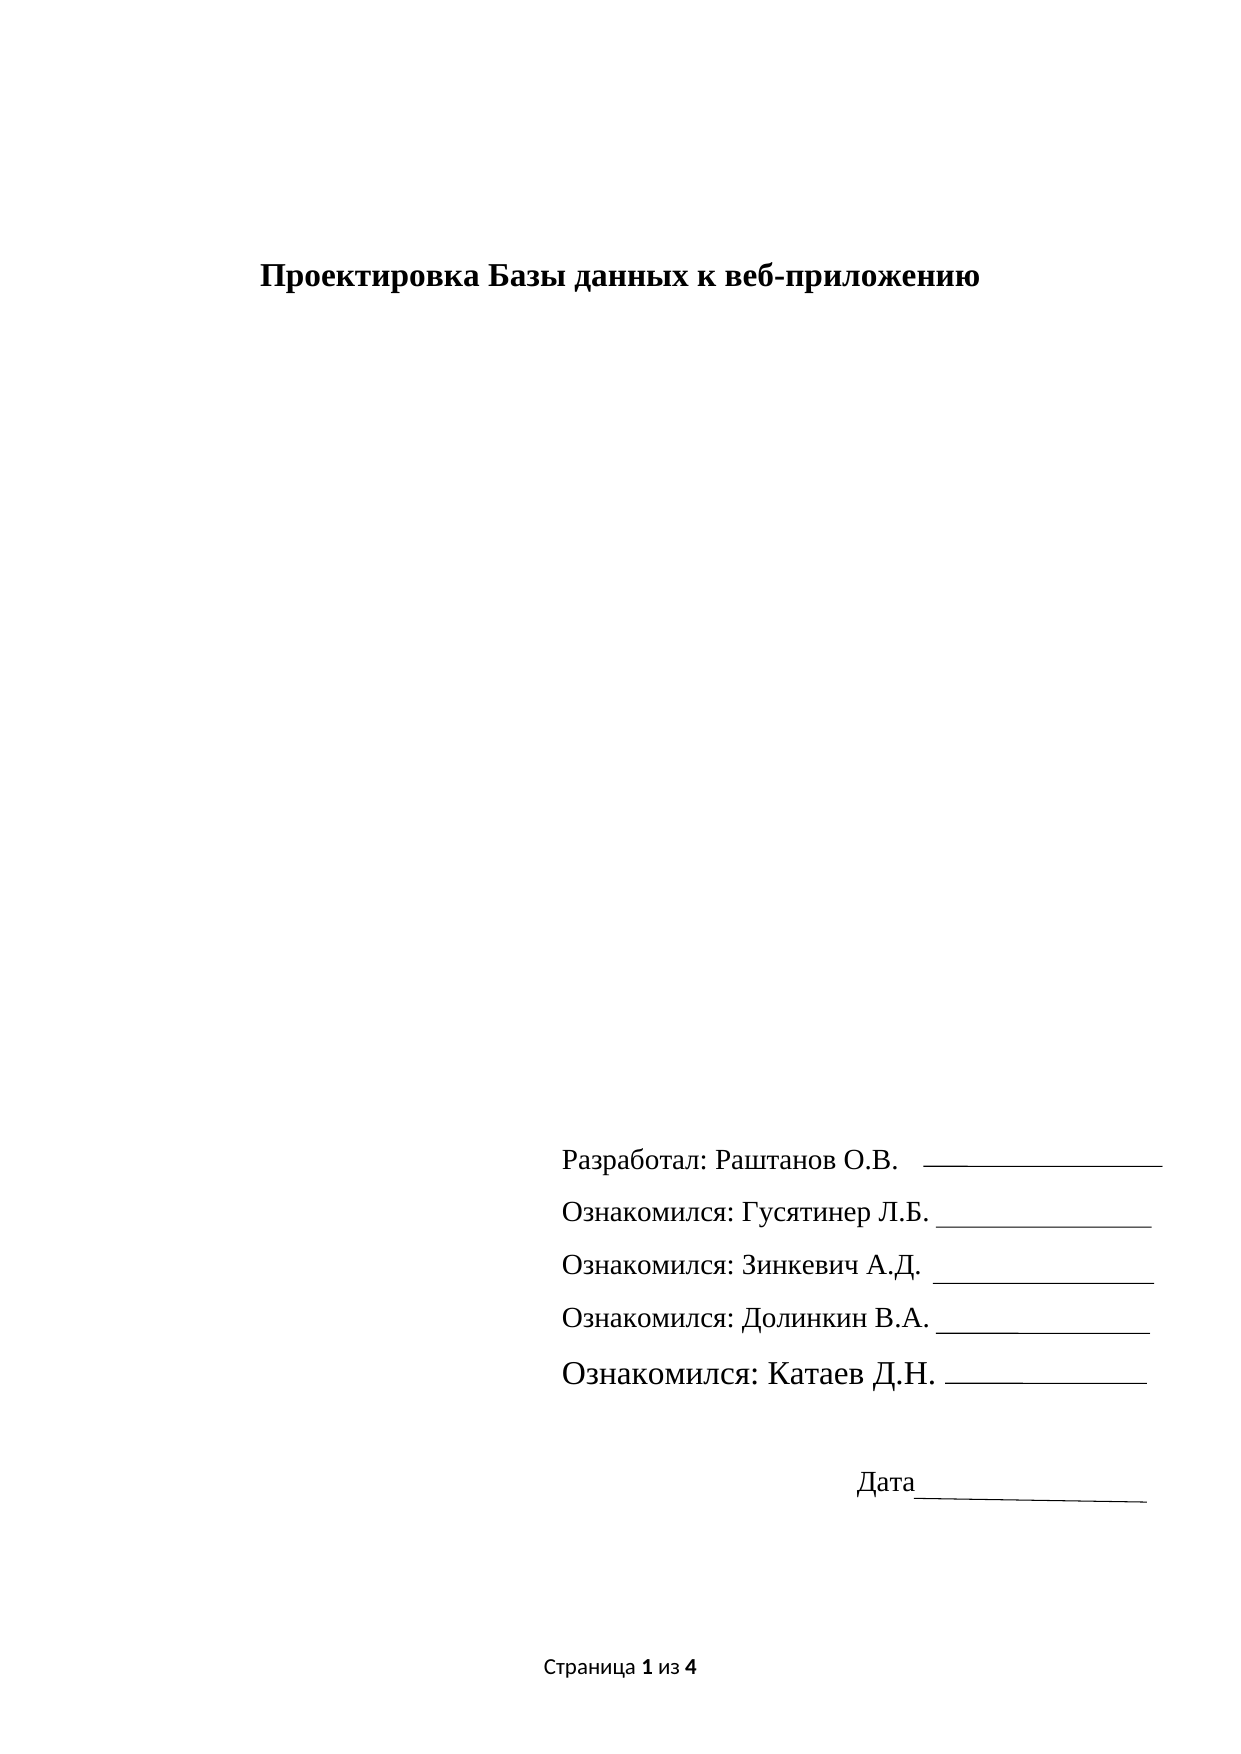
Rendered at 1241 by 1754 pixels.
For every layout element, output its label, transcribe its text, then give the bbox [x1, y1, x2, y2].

text Дата [162, 1464, 1152, 1497]
text Ознакомился: Гусятинер Л.Б. [162, 1194, 1152, 1228]
text Ознакомился: Зинкевич А.Д. [162, 1247, 1152, 1281]
subtitle Проектировка Базы данных к веб-приложению [89, 255, 1152, 294]
text Ознакомился: Катаев Д.Н. [162, 1353, 1152, 1391]
text Разработал: Раштанов О.В. [89, 1142, 1152, 1175]
text Ознакомился: Долинкин В.А. [162, 1300, 1152, 1334]
